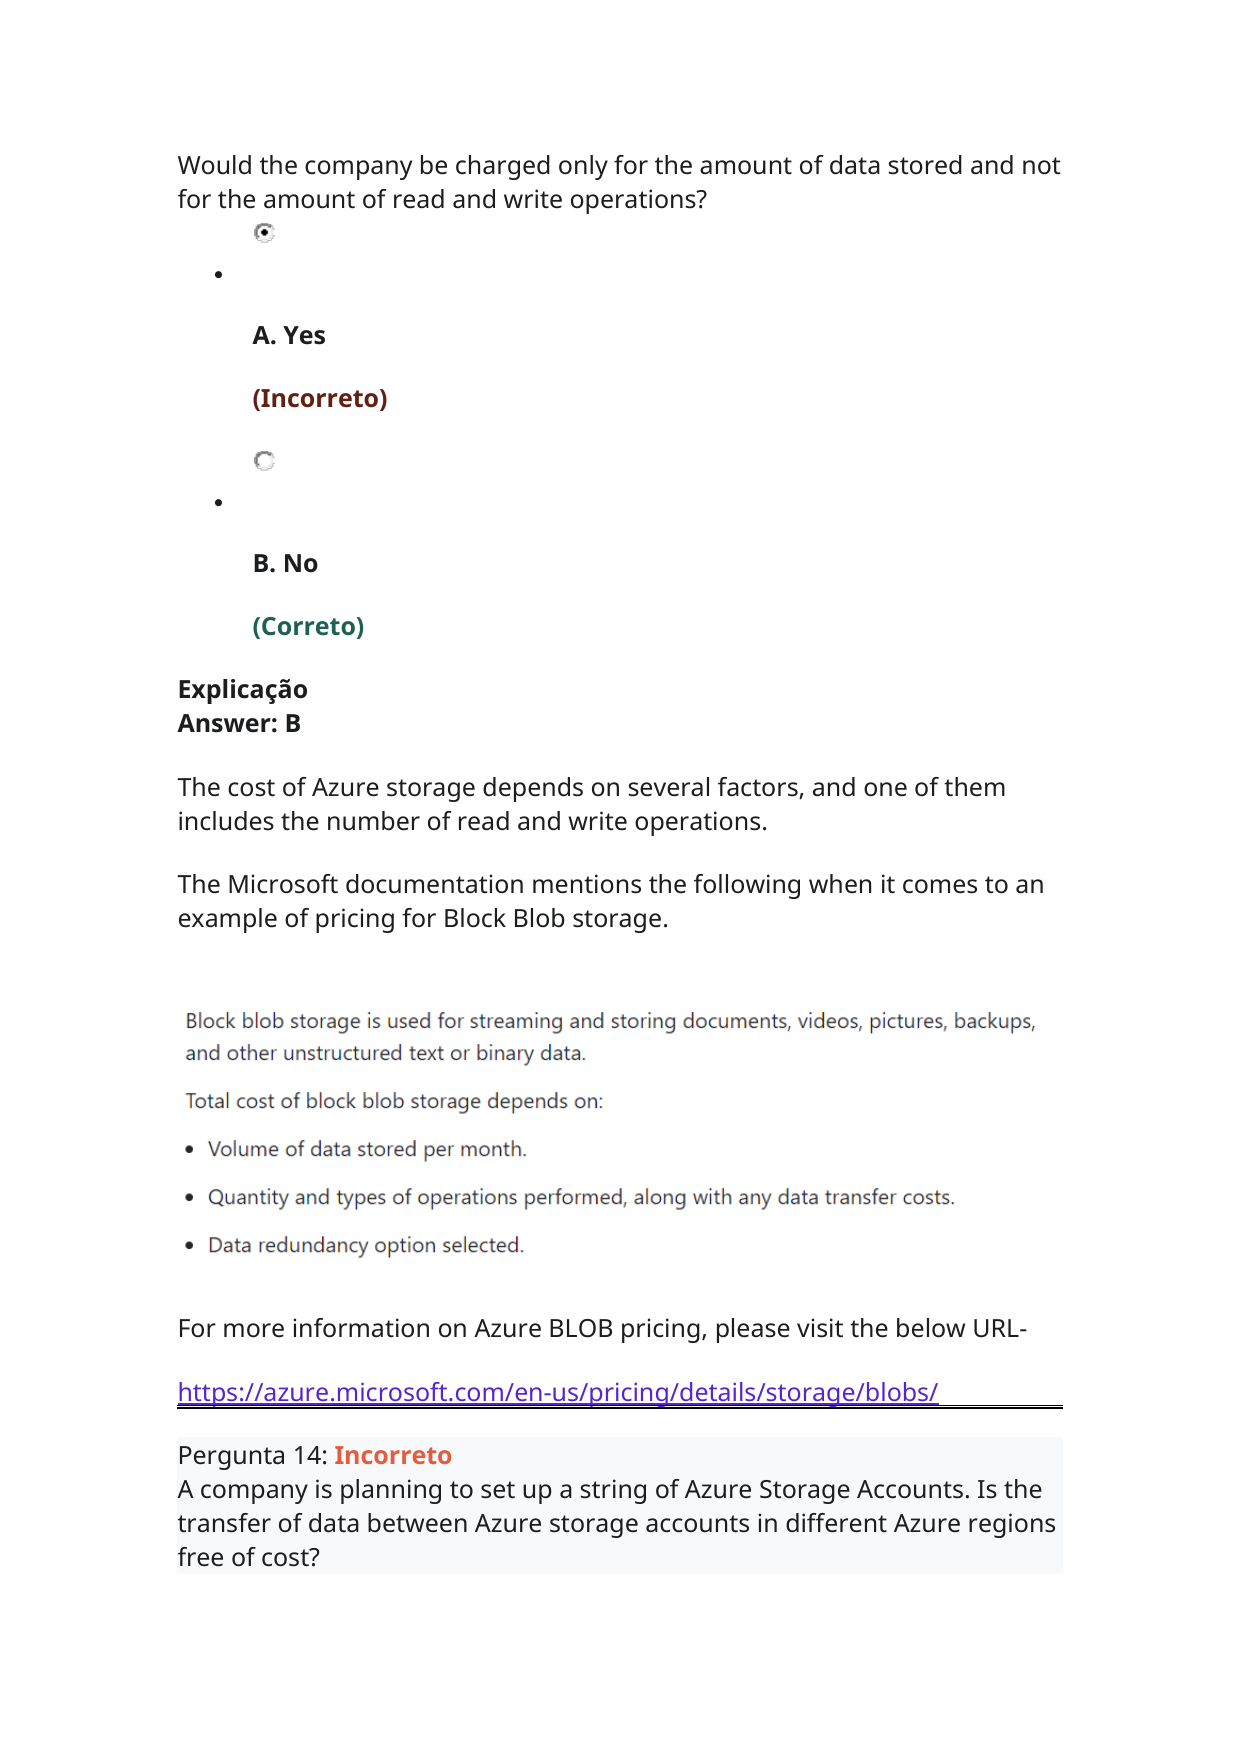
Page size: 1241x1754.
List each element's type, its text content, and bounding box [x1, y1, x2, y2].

text For more information on Azure BLOB pricing, please visit the below URL- [177, 1311, 1063, 1345]
text Explicação [177, 672, 1063, 706]
text A. Yes [252, 317, 1063, 351]
text Pergunta 14: Incorreto [177, 1437, 1063, 1471]
text Answer: B [177, 706, 1063, 740]
text https://azure.microsoft.com/en-us/pricing/details/storage/blobs/ [177, 1374, 1063, 1405]
text (Incorreto) [252, 381, 1063, 415]
text The Microsoft documentation mentions the following when it comes to an example of pricing for Block Blob storage. [177, 867, 1063, 935]
text A company is planning to set up a string of Azure Storage Accounts. Is the transfer of data between Azure storage accounts in different Azure regions free of cost? [177, 1471, 1063, 1574]
picture [177, 963, 1063, 1311]
text The cost of Azure storage depends on several factors, and one of them includes the number of read and write operations. [177, 769, 1063, 837]
text B. No [252, 546, 1063, 579]
text (Correto) [252, 609, 1063, 643]
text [177, 148, 1063, 216]
